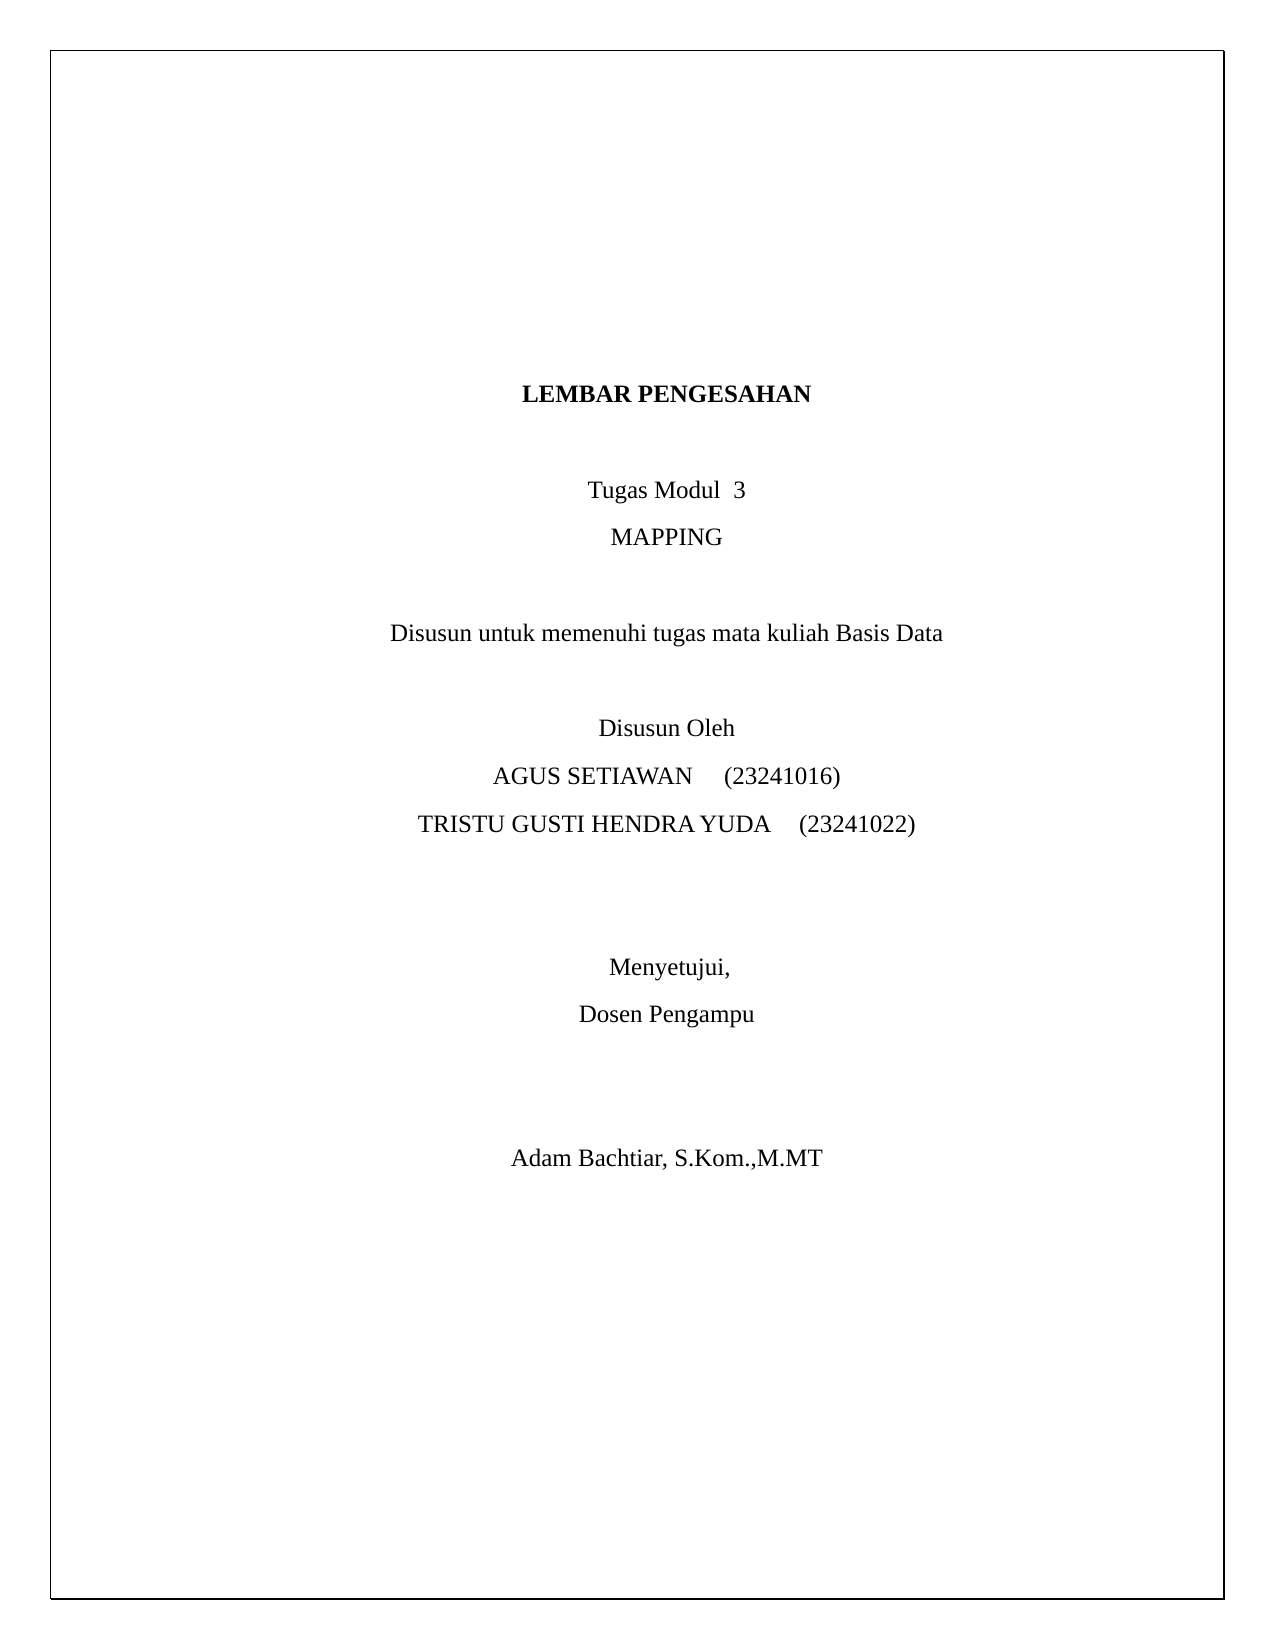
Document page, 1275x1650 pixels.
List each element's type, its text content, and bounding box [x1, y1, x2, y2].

text Disusun untuk memenuhi tugas mata kuliah Basis Data [236, 618, 1097, 647]
text AGUS SETIAWAN (23241016) [236, 761, 1097, 790]
text Menyetujui, [236, 952, 1097, 981]
text Dosen Pengampu [236, 999, 1097, 1028]
text Tugas Modul 3 [236, 475, 1097, 503]
text TRISTU GUSTI HENDRA YUDA (23241022) [236, 809, 1097, 837]
text Adam Bachtiar, S.Kom.,M.MT [236, 1143, 1097, 1171]
text MAPPING [236, 522, 1097, 551]
text LEMBAR PENGESAHAN [236, 379, 1097, 408]
text Disusun Oleh [236, 713, 1097, 742]
